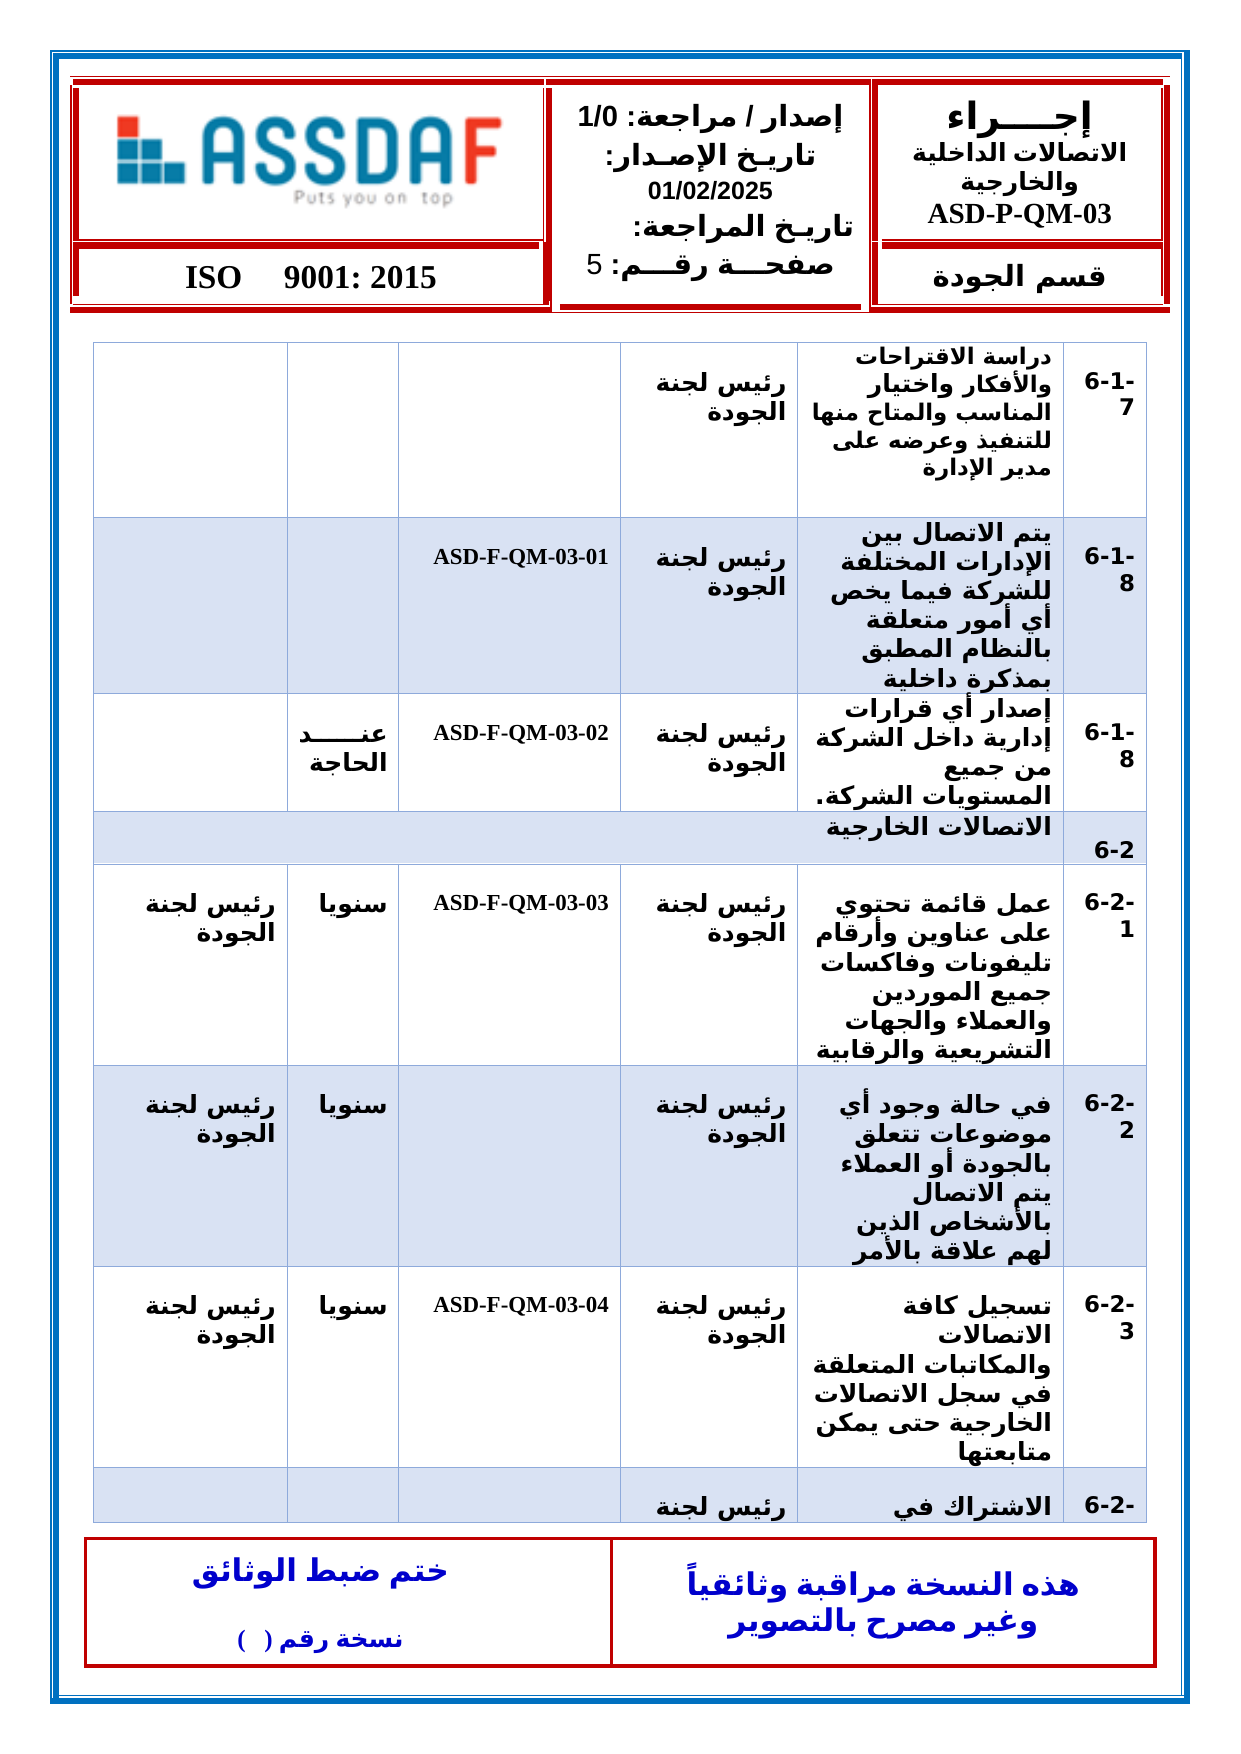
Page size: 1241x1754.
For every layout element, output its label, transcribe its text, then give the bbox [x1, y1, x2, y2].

picture [116, 113, 506, 211]
table_cell رئيس لجنة الجودة [621, 1267, 797, 1467]
table_cell يتم الاتصال بين الإدارات المختلفة للشركة فيما يخص أي أمور متعلقة بالنظام المطبق بمذكرة داخلية [798, 518, 1063, 693]
table_cell 6-1-8 [1064, 694, 1146, 811]
table_cell [399, 1468, 620, 1522]
table_cell رئيس لجنة الجودة [621, 1066, 797, 1266]
table_cell [288, 1468, 398, 1522]
table_cell 6-1-7 [1064, 343, 1146, 517]
table_cell الاتصالات الخارجية [94, 812, 1063, 863]
table_cell [94, 518, 287, 693]
table_cell [94, 694, 287, 811]
table_cell رئيس لجنة الجودة [94, 865, 287, 1064]
table_cell رئيس لجنة الجودة [94, 1066, 287, 1266]
table_cell رئيس لجنة الجودة [621, 694, 797, 811]
table_cell ASD-F-QM-03-01 [399, 518, 620, 693]
table_cell [94, 1468, 287, 1522]
table_cell رئيس لجنة الجودة [621, 343, 797, 517]
table_cell إصدار أي قرارات إدارية داخل الشركة من جميع المستويات الشركة. [798, 694, 1063, 811]
table_cell [399, 1066, 620, 1266]
table_cell [288, 518, 398, 693]
table_cell سنويا [288, 1066, 398, 1266]
table_cell 6-2 [1064, 812, 1146, 863]
table_cell 6-1-8 [1064, 518, 1146, 693]
table_cell [94, 343, 287, 517]
table_cell تسجيل كافة الاتصالات والمكاتبات المتعلقة في سجل الاتصالات الخارجية حتى يمكن متابعتها [798, 1267, 1063, 1467]
table_cell 6-2-1 [1064, 865, 1146, 1064]
table_cell رئيس لجنة الجودة [621, 865, 797, 1064]
table_cell [288, 343, 398, 517]
table_cell رئيس لجنة الجودة [94, 1267, 287, 1467]
table_cell 6-2-4 [1064, 1468, 1146, 1522]
table_cell رئيس لجنة الجودة [621, 1468, 797, 1522]
table_cell عند الحاجة [288, 694, 398, 811]
table_cell دراسة الاقتراحات والأفكار واختيار المناسب والمتاح منها للتنفيذ وعرضه على مدير الإدارة [798, 343, 1063, 517]
table_cell [399, 343, 620, 517]
table_cell 6-2-3 [1064, 1267, 1146, 1467]
table_cell في حالة وجود أي موضوعات تتعلق بالجودة أو العملاء يتم الاتصال بالأشخاص الذين لهم علاقة بالأمر [798, 1066, 1063, 1266]
table_cell الاشتراك في المؤتمرات التي تعقد بواسطة الهيئات المعنية بالجودة [798, 1468, 1063, 1522]
table_cell سنويا [288, 865, 398, 1064]
table_cell سنويا [288, 1267, 398, 1467]
table_cell ASD-F-QM-03-04 [399, 1267, 620, 1467]
table_cell رئيس لجنة الجودة [621, 518, 797, 693]
table_cell ASD-F-QM-03-02 [399, 694, 620, 811]
table_cell عمل قائمة تحتوي على عناوين وأرقام تليفونات وفاكسات جميع الموردين والعملاء والجهات التشريعية والرقابية [798, 865, 1063, 1064]
table_cell 6-2-2 [1064, 1066, 1146, 1266]
table_cell ASD-F-QM-03-03 [399, 865, 620, 1064]
